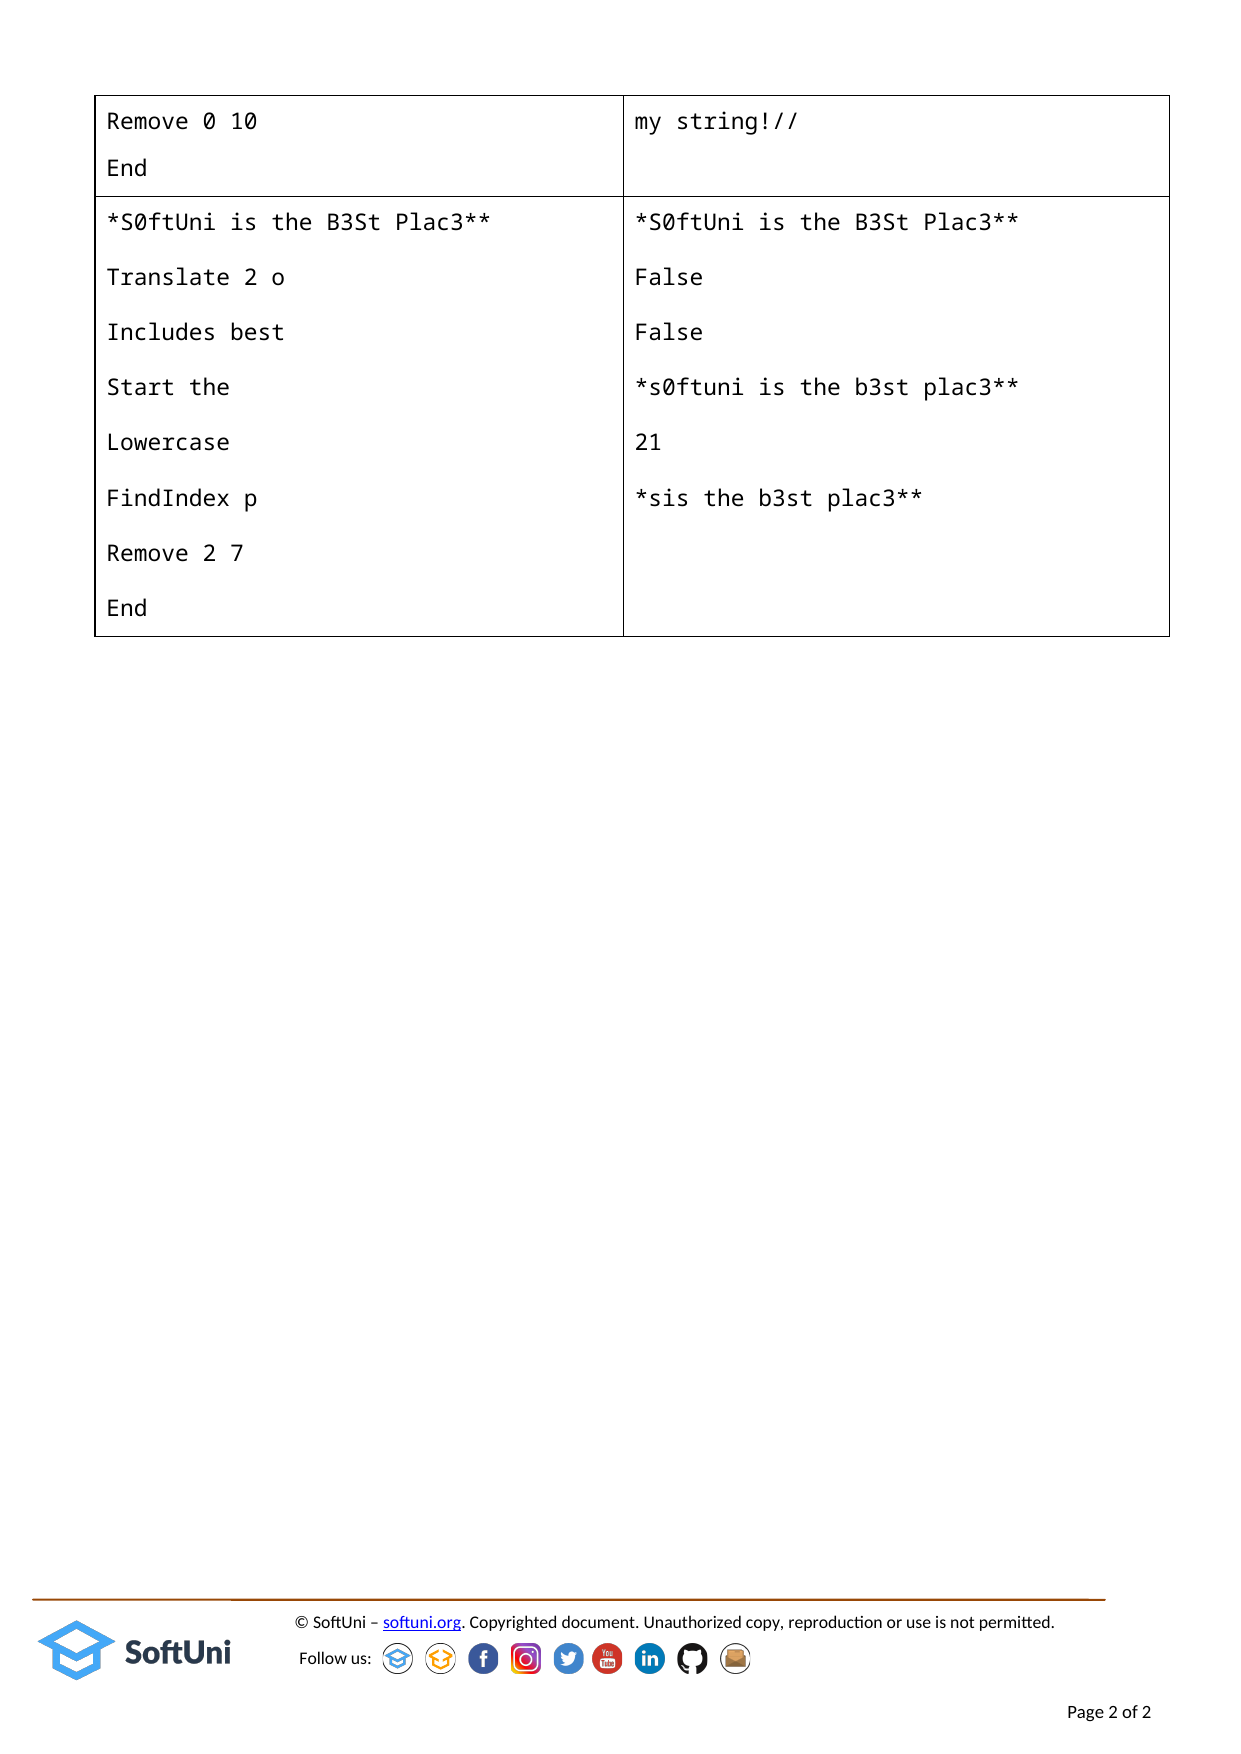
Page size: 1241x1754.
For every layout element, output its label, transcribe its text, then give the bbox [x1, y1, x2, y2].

picture [592, 1643, 623, 1674]
table_cell *S0ftUni is the B3St Plac3** Translate 2 o Includes best Start the Lowercase FindIndex p Remove 2 7 End [96, 197, 623, 636]
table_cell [96, 96, 623, 196]
picture [634, 1665, 643, 1674]
picture [382, 1643, 413, 1674]
picture [648, 1656, 658, 1665]
picture [720, 1643, 751, 1674]
picture [634, 1643, 643, 1652]
table_cell *S0ftUni is the B3St Plac3** False False *s0ftuni is the b3st plac3** 21 *sis the b3st plac3** [624, 197, 1169, 636]
picture [553, 1643, 584, 1674]
picture [31, 1614, 237, 1686]
picture [656, 1665, 665, 1674]
picture [425, 1643, 456, 1674]
picture [677, 1643, 708, 1674]
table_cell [624, 96, 1169, 196]
picture [656, 1643, 665, 1652]
picture [468, 1643, 499, 1674]
picture [511, 1643, 541, 1674]
